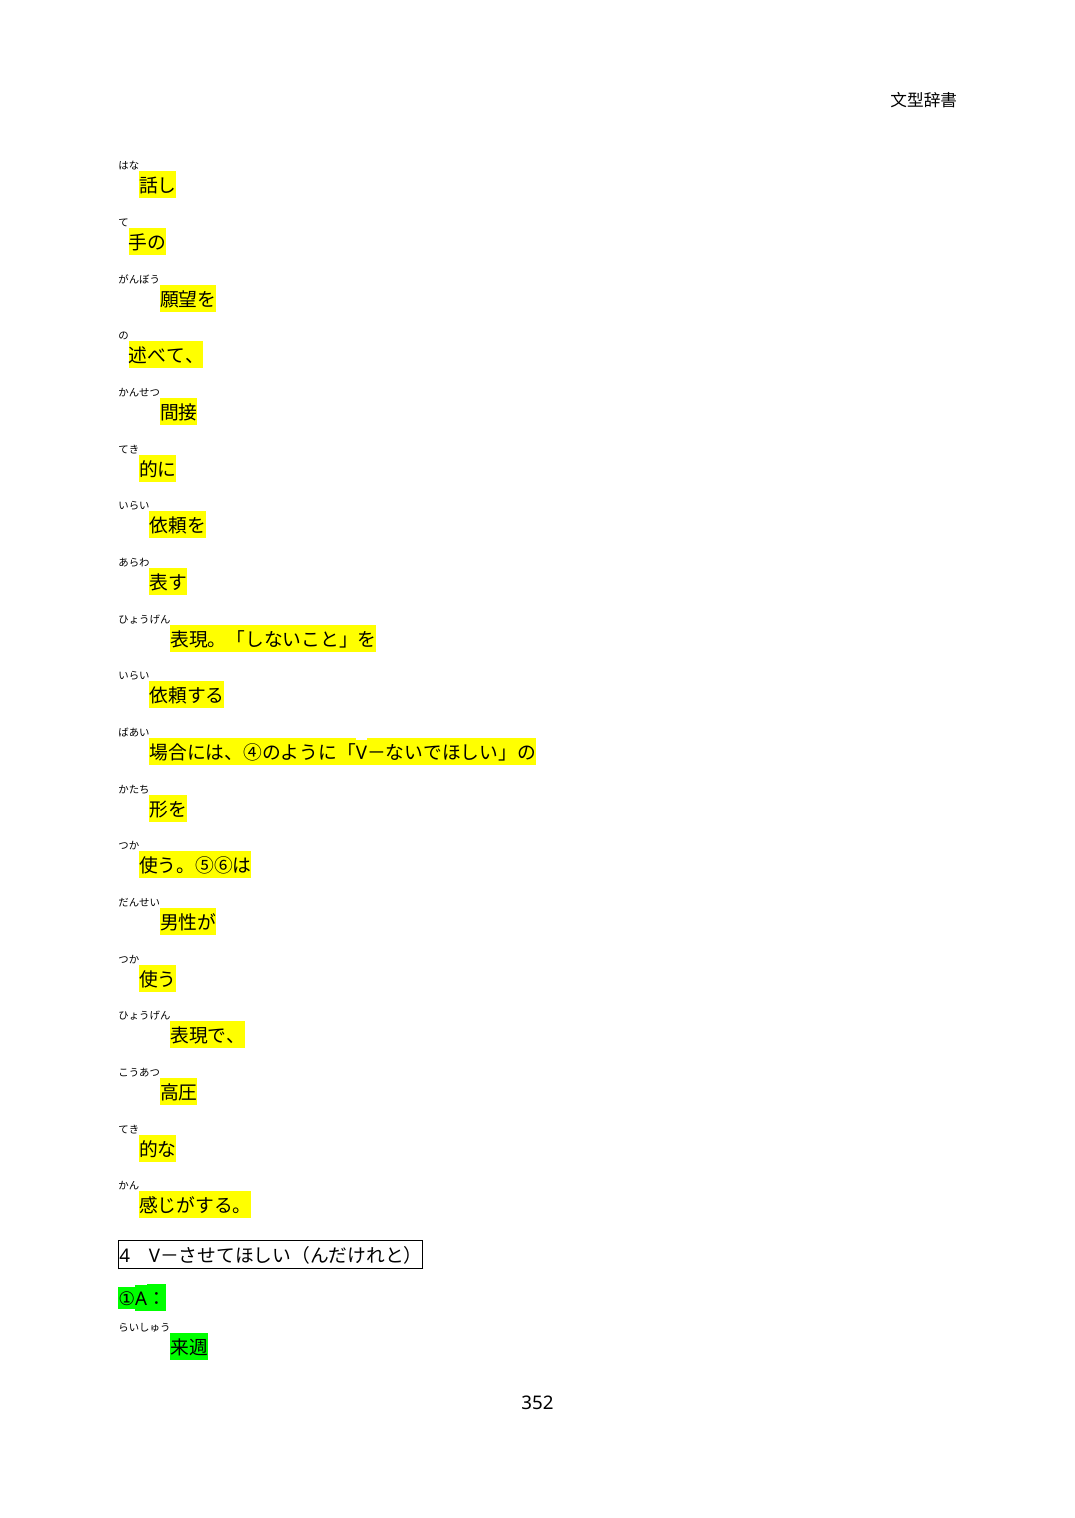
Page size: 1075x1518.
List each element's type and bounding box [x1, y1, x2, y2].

text [118, 150, 957, 1368]
